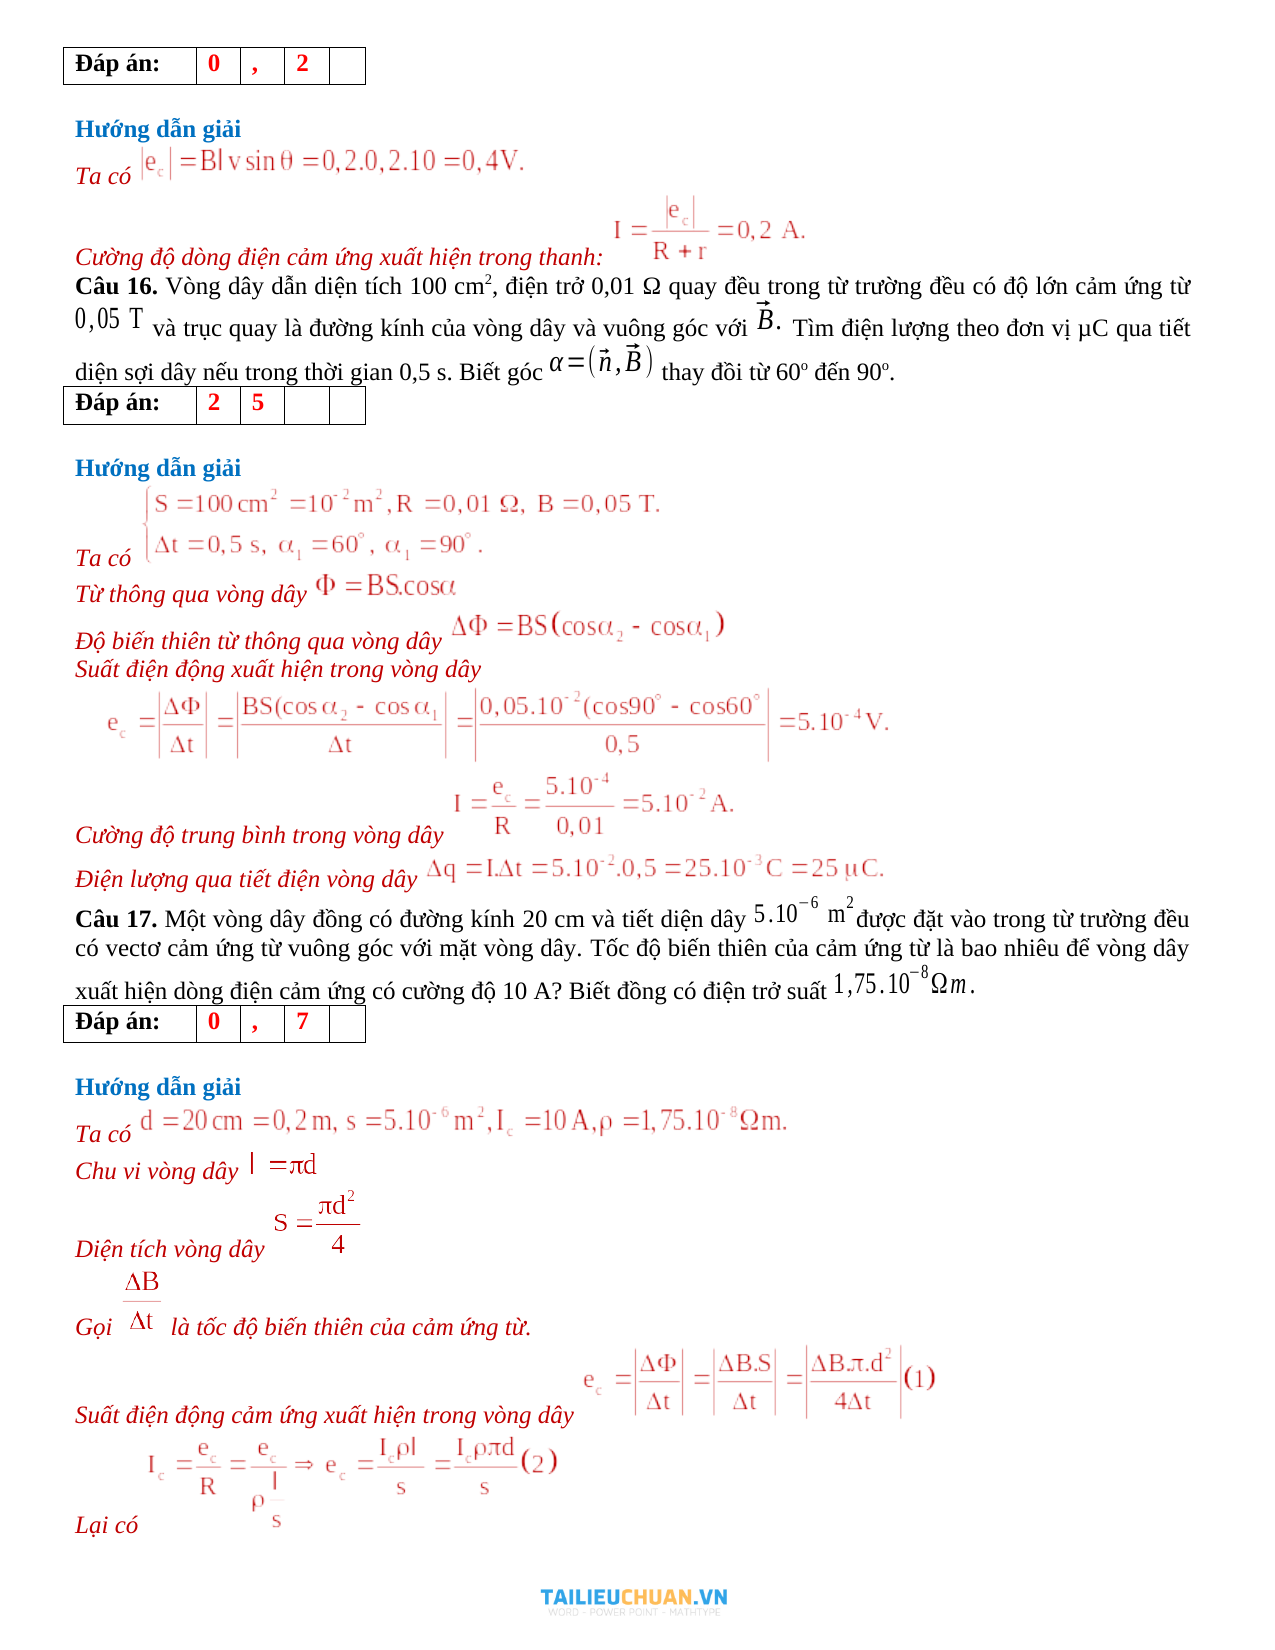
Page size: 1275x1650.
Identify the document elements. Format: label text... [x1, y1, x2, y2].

picture [533, 1579, 733, 1622]
text Cường độ dòng điện cảm ứng xuất hiện trong thanh: [75, 190, 1191, 271]
table_header Đáp án: [64, 387, 196, 423]
text Từ thông qua vòng dây [75, 572, 1191, 607]
table_header 0 [197, 48, 240, 84]
text Câu 17. Một vòng dây đồng có đường kính 20 cm và tiết diện dây được đặt vào trong từ trường đều có vectơ cảm ứng từ vuông góc với mặt vòng dây. Tốc độ biến thiên của cảm ứng từ là bao nhiêu để vòng dây xuất hiện dòng điện cảm ứng có cường độ 10 A? Biết đồng có điện trở suất [75, 893, 1191, 1005]
text Suất điện động cảm ứng xuất hiện trong vòng dây [75, 1340, 1191, 1429]
table_header , [241, 48, 284, 84]
table_header 7 [285, 1006, 329, 1042]
text Lại có [75, 1429, 1191, 1539]
table_header 0 [197, 1006, 240, 1042]
table_header 5 [241, 387, 284, 423]
table_header 2 [285, 48, 329, 84]
text Độ biến thiên từ thông qua vòng dây [75, 607, 1191, 654]
text Hướng dẫn giải [75, 453, 1191, 482]
text Cường độ trung bình trong vòng dây [75, 766, 1191, 849]
table_header [285, 387, 329, 423]
text Câu 16. Vòng dây dẫn diện tích 100 cm2, điện trở 0,01 Ω quay đều trong từ trường đều có độ lớn cảm ứng từ và trục quay là đường kính của vòng dây và vuông góc với Tìm điện lượng theo đơn vị µC qua tiết diện sợi dây nếu trong thời gian 0,5 s. Biết góc thay đồi từ 60o đến 90o. [75, 271, 1191, 386]
text Hướng dẫn giải [75, 114, 1191, 143]
table_header 2 [197, 387, 240, 423]
table_header [330, 1006, 365, 1042]
text Suất điện động xuất hiện trong vòng dây [75, 654, 1191, 683]
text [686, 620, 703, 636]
text Chu vi vòng dây [75, 1148, 1191, 1184]
table_header Đáp án: [64, 48, 196, 84]
table_header [330, 48, 365, 84]
text Ta có [75, 482, 1191, 572]
table_header [330, 387, 365, 423]
text Ta có [75, 143, 1191, 190]
table_header Đáp án: [64, 1006, 196, 1042]
text Gọi là tốc độ biến thiên của cảm ứng từ. [75, 1263, 1191, 1340]
table_header , [241, 1006, 284, 1042]
text Điện lượng qua tiết điện vòng dây [75, 849, 1191, 893]
text Ta có [75, 1101, 1191, 1148]
text Hướng dẫn giải [75, 1072, 1191, 1101]
text Diện tích vòng dây [75, 1184, 1191, 1263]
